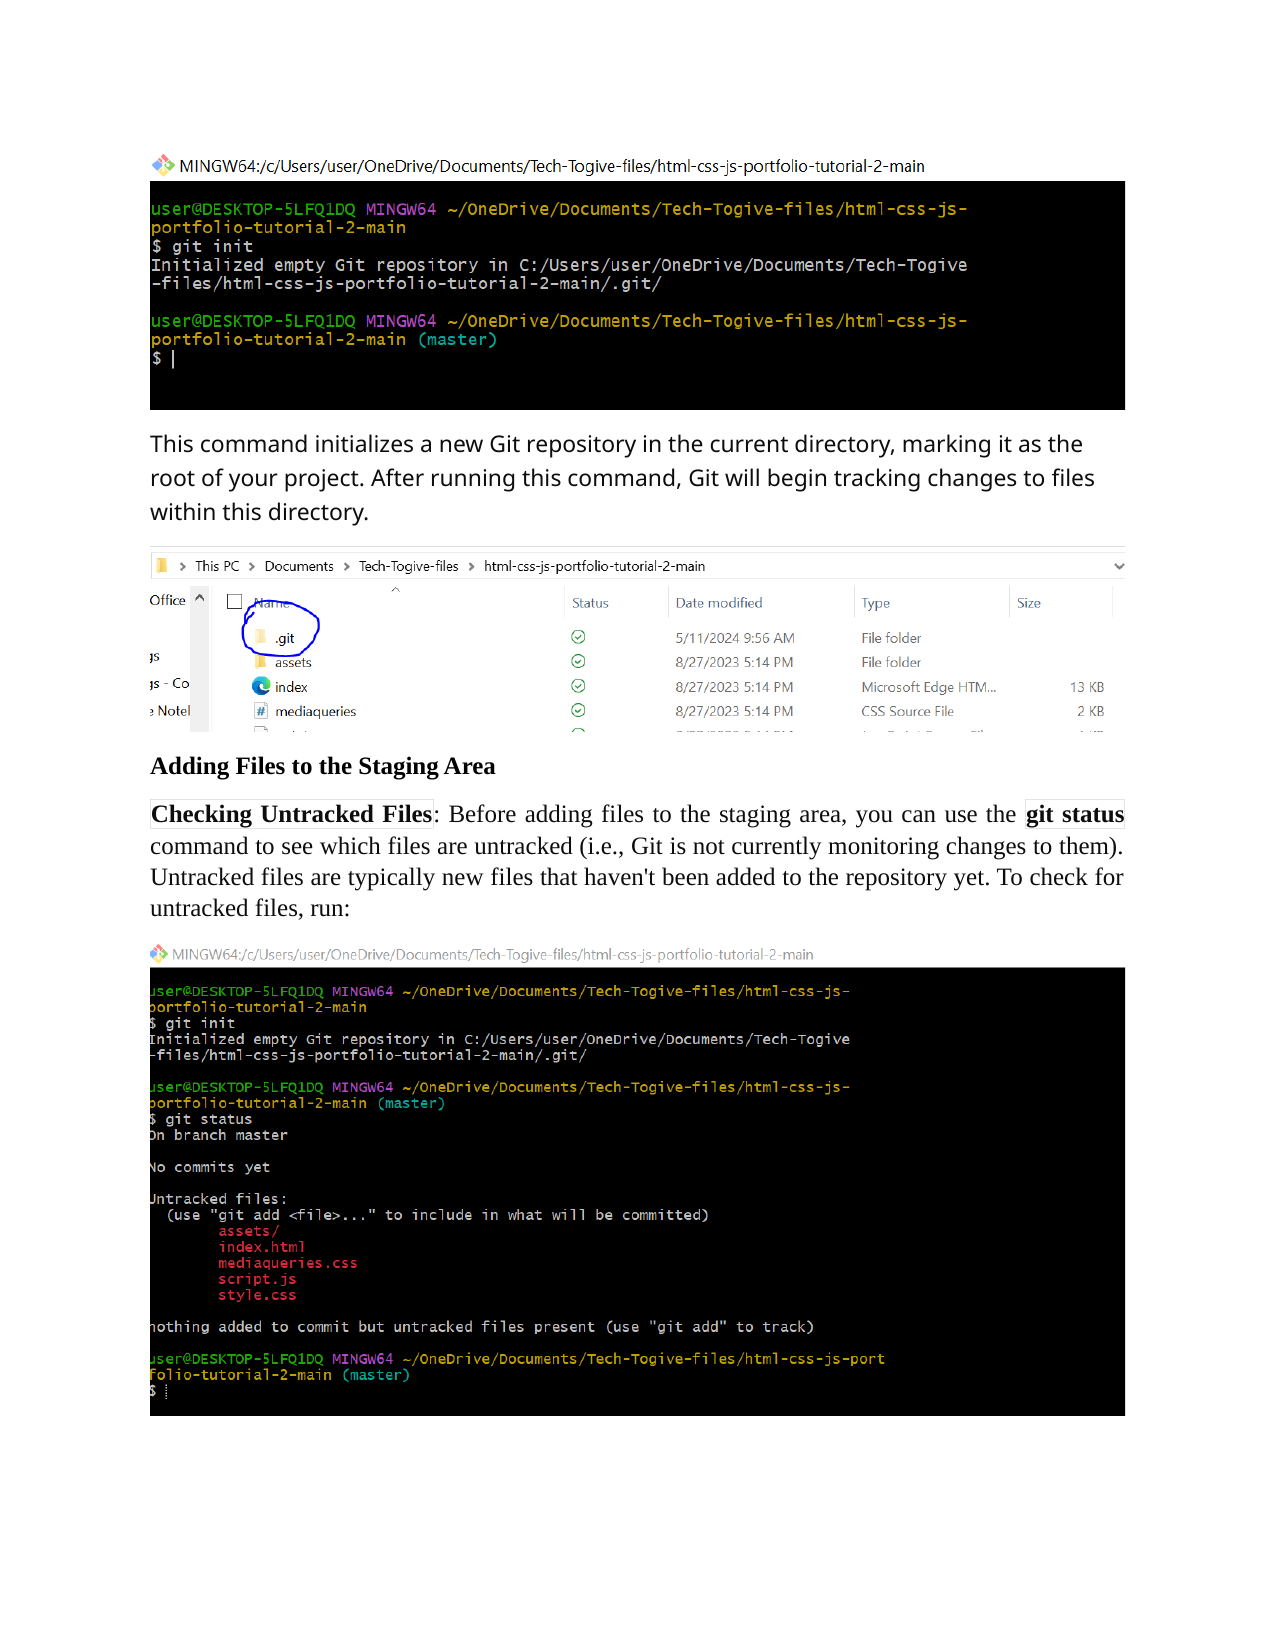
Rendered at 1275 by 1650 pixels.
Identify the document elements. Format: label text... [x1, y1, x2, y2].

picture [150, 546, 1125, 732]
picture [150, 940, 1125, 1416]
text Checking Untracked Files: Before adding files to the staging area, you can use the git status command to see which files are untracked (i.e., Git is not currently monitoring changes to them). Untracked files are typically new files that haven't been added to the repository yet. To check for untracked files, run: [150, 891, 1125, 922]
text Adding Files to the Staging Area [150, 751, 1125, 780]
text This command initializes a new Git repository in the current directory, marking it as the root of your project. After running this command, Git will begin tracking changes to files within this directory. [150, 428, 1125, 527]
picture [150, 150, 1125, 410]
